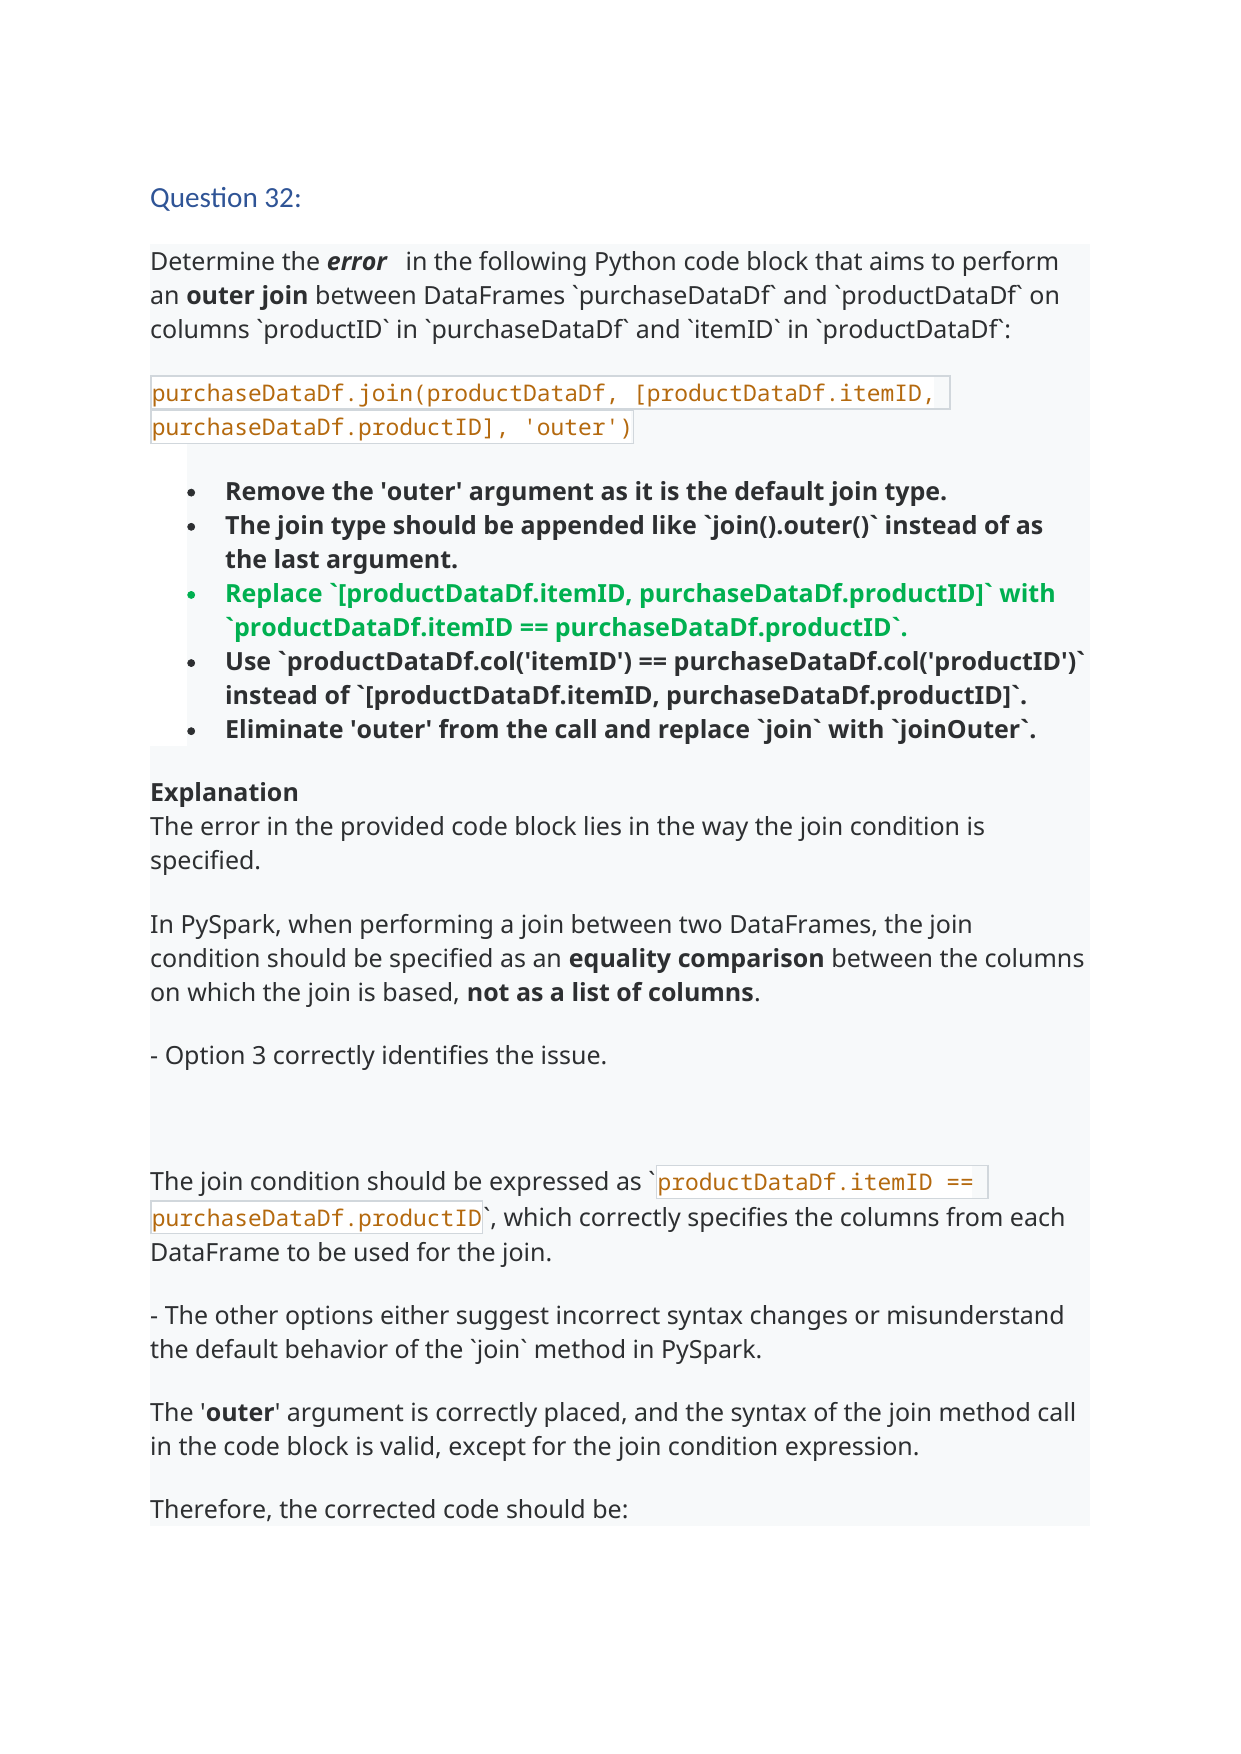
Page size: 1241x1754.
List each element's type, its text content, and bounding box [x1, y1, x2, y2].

list Eliminate 'outer' from the call and replace `join` with `joinOuter`. [187, 712, 1090, 746]
text - The other options either suggest incorrect syntax changes or misunderstand the default behavior of the `join` method in PySpark. [150, 1297, 1090, 1366]
text Explanation [150, 775, 1090, 809]
list Replace `[productDataDf.itemID, purchaseDataDf.productID]` with `productDataDf.itemID == purchaseDataDf.productID`. [187, 575, 1090, 643]
text Determine the error in the following Python code block that aims to perform an outer join between DataFrames `purchaseDataDf` and `productDataDf` on columns `productID` in `purchaseDataDf` and `itemID` in `productDataDf`: [150, 244, 1090, 346]
text Therefore, the corrected code should be: [150, 1492, 1090, 1526]
text - Option 3 correctly identifies the issue. [150, 1038, 1090, 1072]
list Use `productDataDf.col('itemID') == purchaseDataDf.col('productID')` instead of `[productDataDf.itemID, purchaseDataDf.productID]`. [187, 643, 1090, 712]
text The error in the provided code block lies in the way the join condition is specified. [150, 809, 1090, 877]
list Remove the 'outer' argument as it is the default join type. [187, 473, 1090, 507]
text The join condition should be expressed as `productDataDf.itemID == purchaseDataDf.productID`, which correctly specifies the columns from each DataFrame to be used for the join. [150, 1164, 1090, 1268]
text The 'outer' argument is correctly placed, and the syntax of the join method call in the code block is valid, except for the join condition expression. [150, 1395, 1090, 1463]
list The join type should be appended like `join().outer()` instead of as the last argument. [187, 507, 1090, 575]
text In PySpark, when performing a join between two DataFrames, the join condition should be specified as an equality comparison between the columns on which the join is based, not as a list of columns. [150, 906, 1090, 1008]
subtitle Question 32: [150, 179, 1090, 215]
text purchaseDataDf.join(productDataDf, [productDataDf.itemID, purchaseDataDf.productID], 'outer') [634, 375, 1090, 444]
